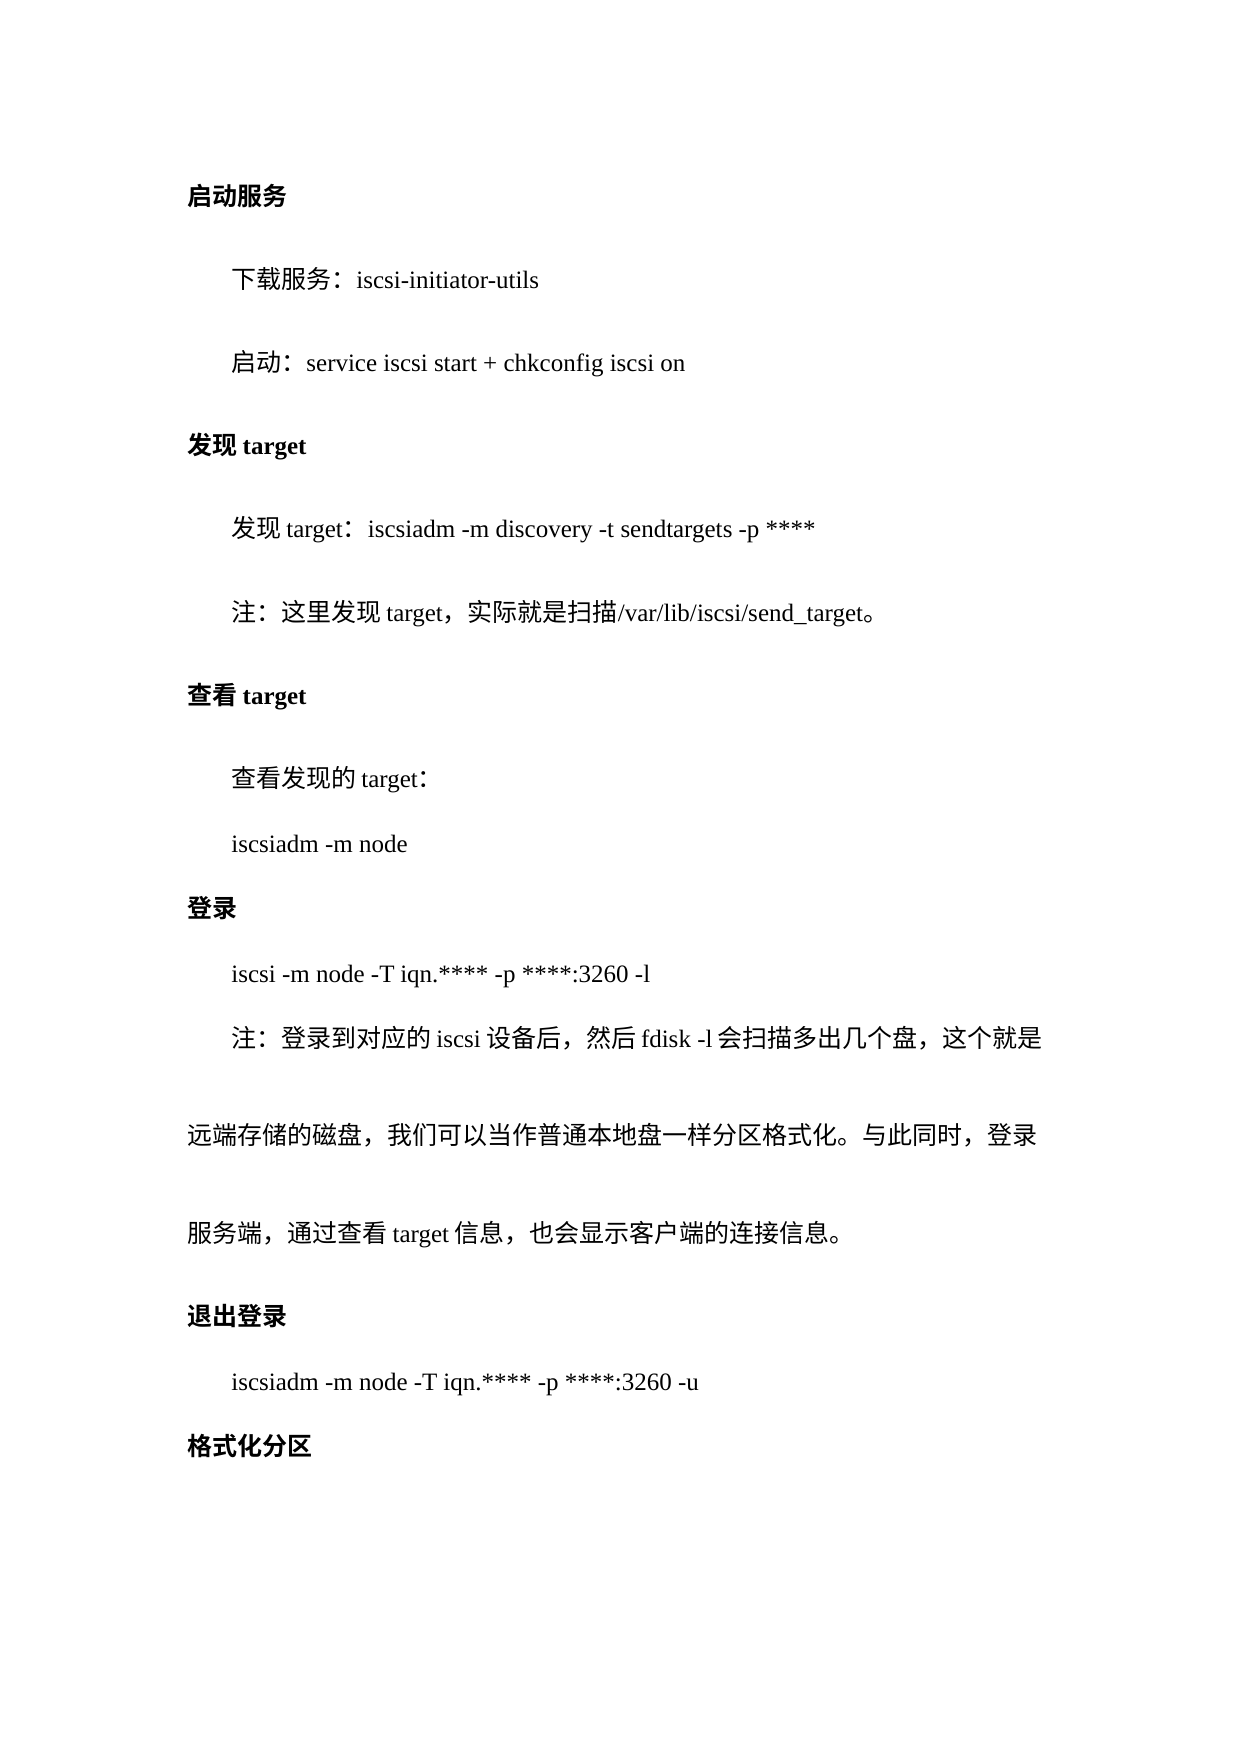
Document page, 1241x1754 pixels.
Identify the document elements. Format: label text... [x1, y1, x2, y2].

text 查看发现的target： [187, 744, 1053, 809]
subtitle 退出登录 [187, 1282, 1053, 1347]
text iscsiadm -m node [187, 827, 1053, 859]
text 注：这里发现target，实际就是扫描/var/lib/iscsi/send_target。 [187, 578, 1053, 643]
subtitle 格式化分区 [187, 1412, 1053, 1477]
text iscsi -m node -T iqn.**** -p ****:3260 -l [187, 957, 1053, 989]
subtitle 查看target [187, 661, 1053, 726]
text 注：登录到对应的iscsi设备后，然后fdisk -l会扫描多出几个盘，这个就是远端存储的磁盘，我们可以当作普通本地盘一样分区格式化。与此同时，登录服务端，通过查看target信息，也会显示客户端的连接信息。 [187, 1004, 1053, 1264]
subtitle 发现target [187, 411, 1053, 476]
text iscsiadm -m node -T iqn.**** -p ****:3260 -u [187, 1365, 1053, 1398]
text 启动：service iscsi start + chkconfig iscsi on [187, 328, 1053, 393]
text 发现target：iscsiadm -m discovery -t sendtargets -p **** [187, 494, 1053, 559]
text 下载服务：iscsi-initiator-utils [187, 245, 1053, 310]
subtitle 启动服务 [187, 162, 1053, 227]
subtitle 登录 [187, 874, 1053, 939]
